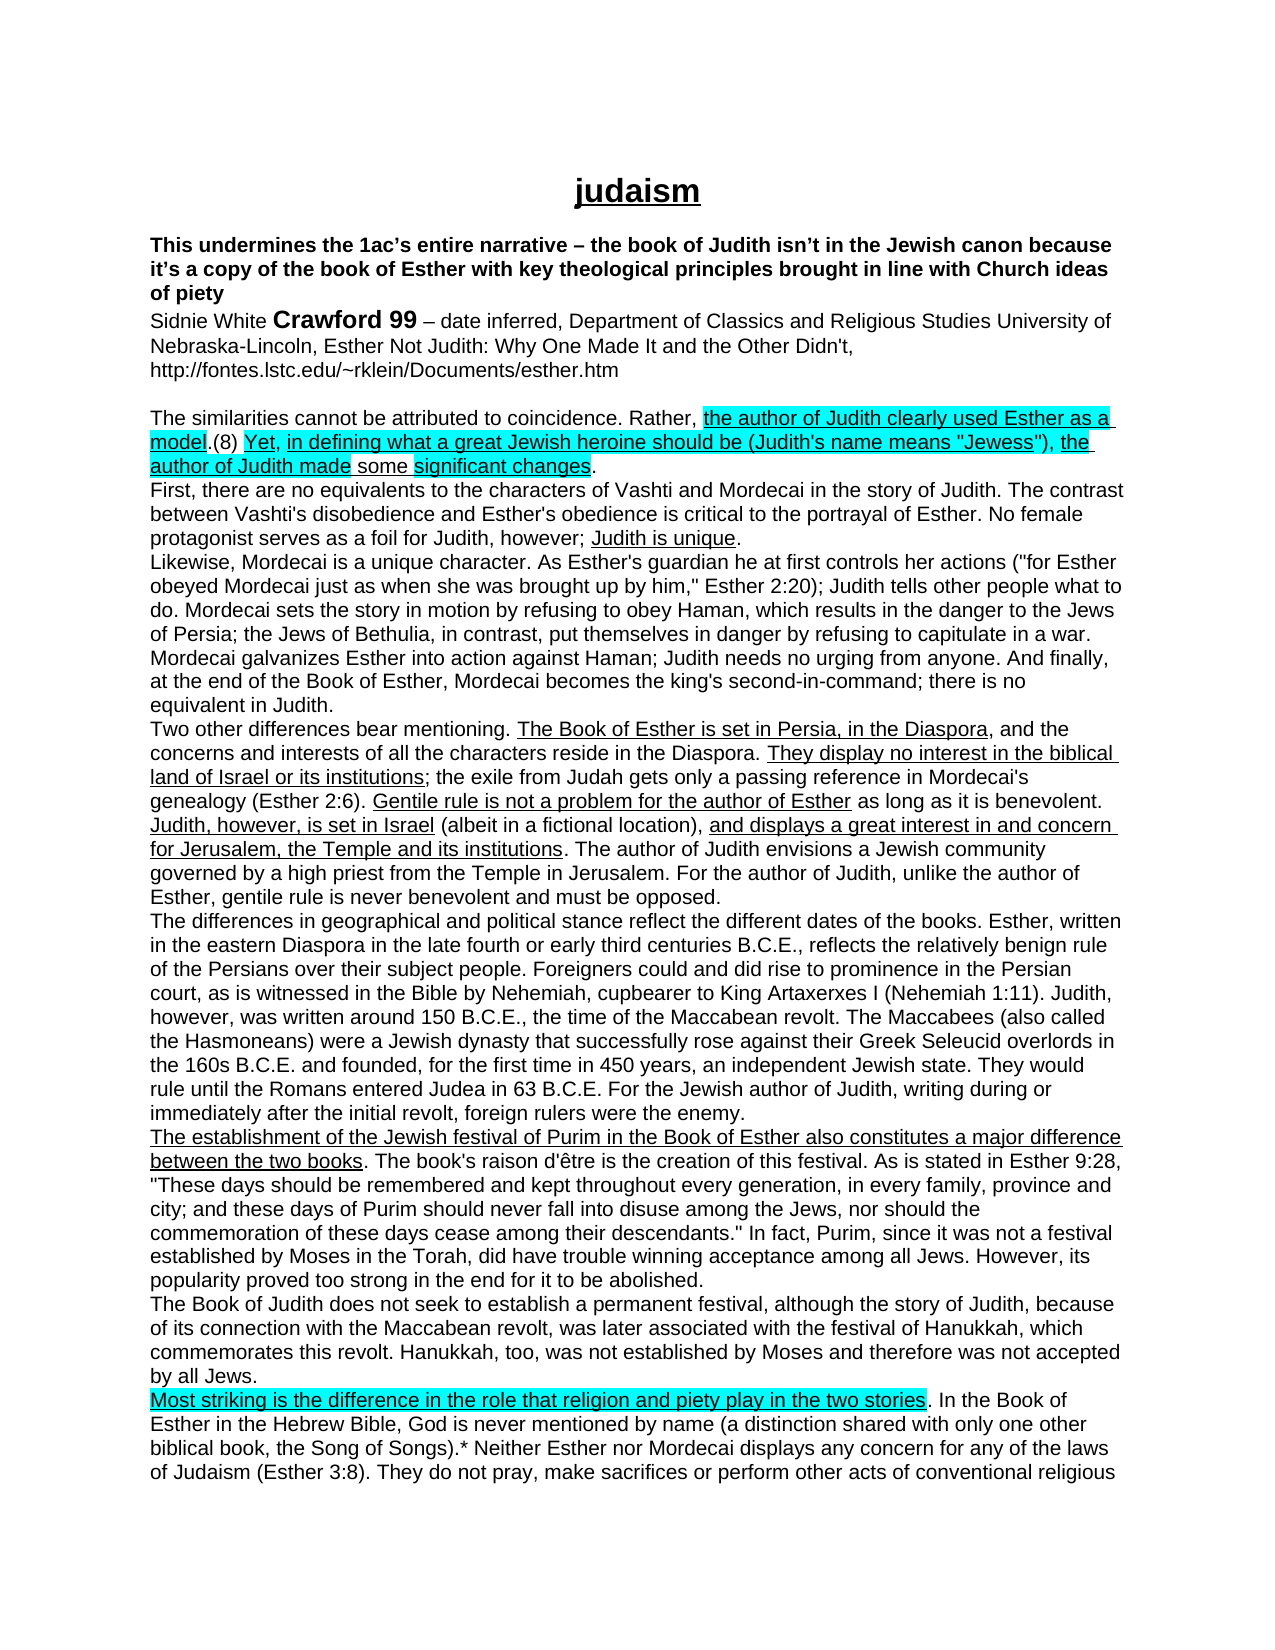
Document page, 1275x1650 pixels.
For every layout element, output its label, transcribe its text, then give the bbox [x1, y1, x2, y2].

text Sidnie White Crawford 99 – date inferred, Department of Classics and Religious Studies University of Nebraska-Lincoln, Esther Not Judith: Why One Made It and the Other Didn't, http://fontes.lstc.edu/~rklein/Documents/esther.htm [150, 305, 1125, 382]
text The Book of Judith does not seek to establish a permanent festival, although the story of Judith, because of its connection with the Maccabean revolt, was later associated with the festival of Hanukkah, which commemorates this revolt. Hanukkah, too, was not established by Moses and therefore was not accepted by all Jews. [150, 1292, 1125, 1388]
subtitle judaism [150, 171, 1125, 209]
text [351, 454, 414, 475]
text The similarities cannot be attributed to coincidence. Rather, the author of Judith clearly used Esther as a model.(8) Yet, in defining what a great Jewish heroine should be (Judith's name means "Jewess"), the author of Judith made some significant changes. [591, 406, 1125, 478]
text Likewise, Mordecai is a unique character. As Esther's guardian he at first controls her actions ("for Esther obeyed Mordecai just as when she was brought up by him," Esther 2:20); Judith tells other people what to do. Mordecai sets the story in motion by refusing to obey Haman, which results in the danger to the Jews of Persia; the Jews of Bethulia, in contrast, put themselves in danger by refusing to capitulate in a war. Mordecai galvanizes Esther into action against Haman; Judith needs no urging from anyone. And finally, at the end of the Book of Esther, Mordecai becomes the king's second-in-command; there is no equivalent in Judith. [150, 549, 1125, 717]
text The differences in geographical and political stance reflect the different dates of the books. Esther, written in the eastern Diaspora in the late fourth or early third centuries B.C.E., reflects the relatively benign rule of the Persians over their subject people. Foreigners could and did rise to prominence in the Persian court, as is witnessed in the Bible by Nehemiah, cupbearer to King Artaxerxes I (Nehemiah 1:11). Judith, however, was written around 150 B.C.E., the time of the Maccabean revolt. The Maccabees (also called the Hasmoneans) were a Jewish dynasty that successfully rose against their Greek Seleucid overlords in the 160s B.C.E. and founded, for the first time in 450 years, an independent Jewish state. They would rule until the Romans entered Judea in 63 B.C.E. For the Jewish author of Judith, writing during or immediately after the initial revolt, foreign rulers were the enemy. [150, 909, 1125, 1124]
text The establishment of the Jewish festival of Purim in the Book of Esther also constitutes a major difference between the two books. The book's raison d'être is the creation of this festival. As is stated in Esther 9:28, "These days should be remembered and kept throughout every generation, in every family, province and city; and these days of Purim should never fall into disuse among the Jews, nor should the commemoration of these days cease among their descendants." In fact, Purim, since it was not a festival established by Moses in the Torah, did have trouble winning acceptance among all Jews. However, its popularity proved too strong in the end for it to be abolished. [150, 1124, 1125, 1292]
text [150, 1388, 1125, 1484]
text Two other differences bear mentioning. The Book of Esther is set in Persia, in the Diaspora, and the concerns and interests of all the characters reside in the Diaspora. They display no interest in the biblical land of Israel or its institutions; the exile from Judah gets only a passing reference in Mordecai's genealogy (Esther 2:6). Gentile rule is not a problem for the author of Esther as long as it is benevolent. Judith, however, is set in Israel (albeit in a fictional location), and displays a great interest in and concern for Jerusalem, the Temple and its institutions. The author of Judith envisions a Jewish community governed by a high priest from the Temple in Jerusalem. For the author of Judith, unlike the author of Esther, gentile rule is never benevolent and must be opposed. [150, 717, 1125, 909]
text This undermines the 1ac’s entire narrative – the book of Judith isn’t in the Jewish canon because it’s a copy of the book of Esther with key theological principles brought in line with Church ideas of piety [150, 233, 1125, 305]
text First, there are no equivalents to the characters of Vashti and Mordecai in the story of Judith. The contrast between Vashti's disobedience and Esther's obedience is critical to the portrayal of Esther. No female protagonist serves as a foil for Judith, however; Judith is unique. [150, 478, 1125, 549]
text The similarities cannot be attributed to coincidence. Rather, the author of Judith clearly used Esther as a model.(8) Yet, in defining what a great Jewish heroine should be (Judith's name means "Jewess"), the author of Judith made some significant changes. [150, 406, 703, 454]
